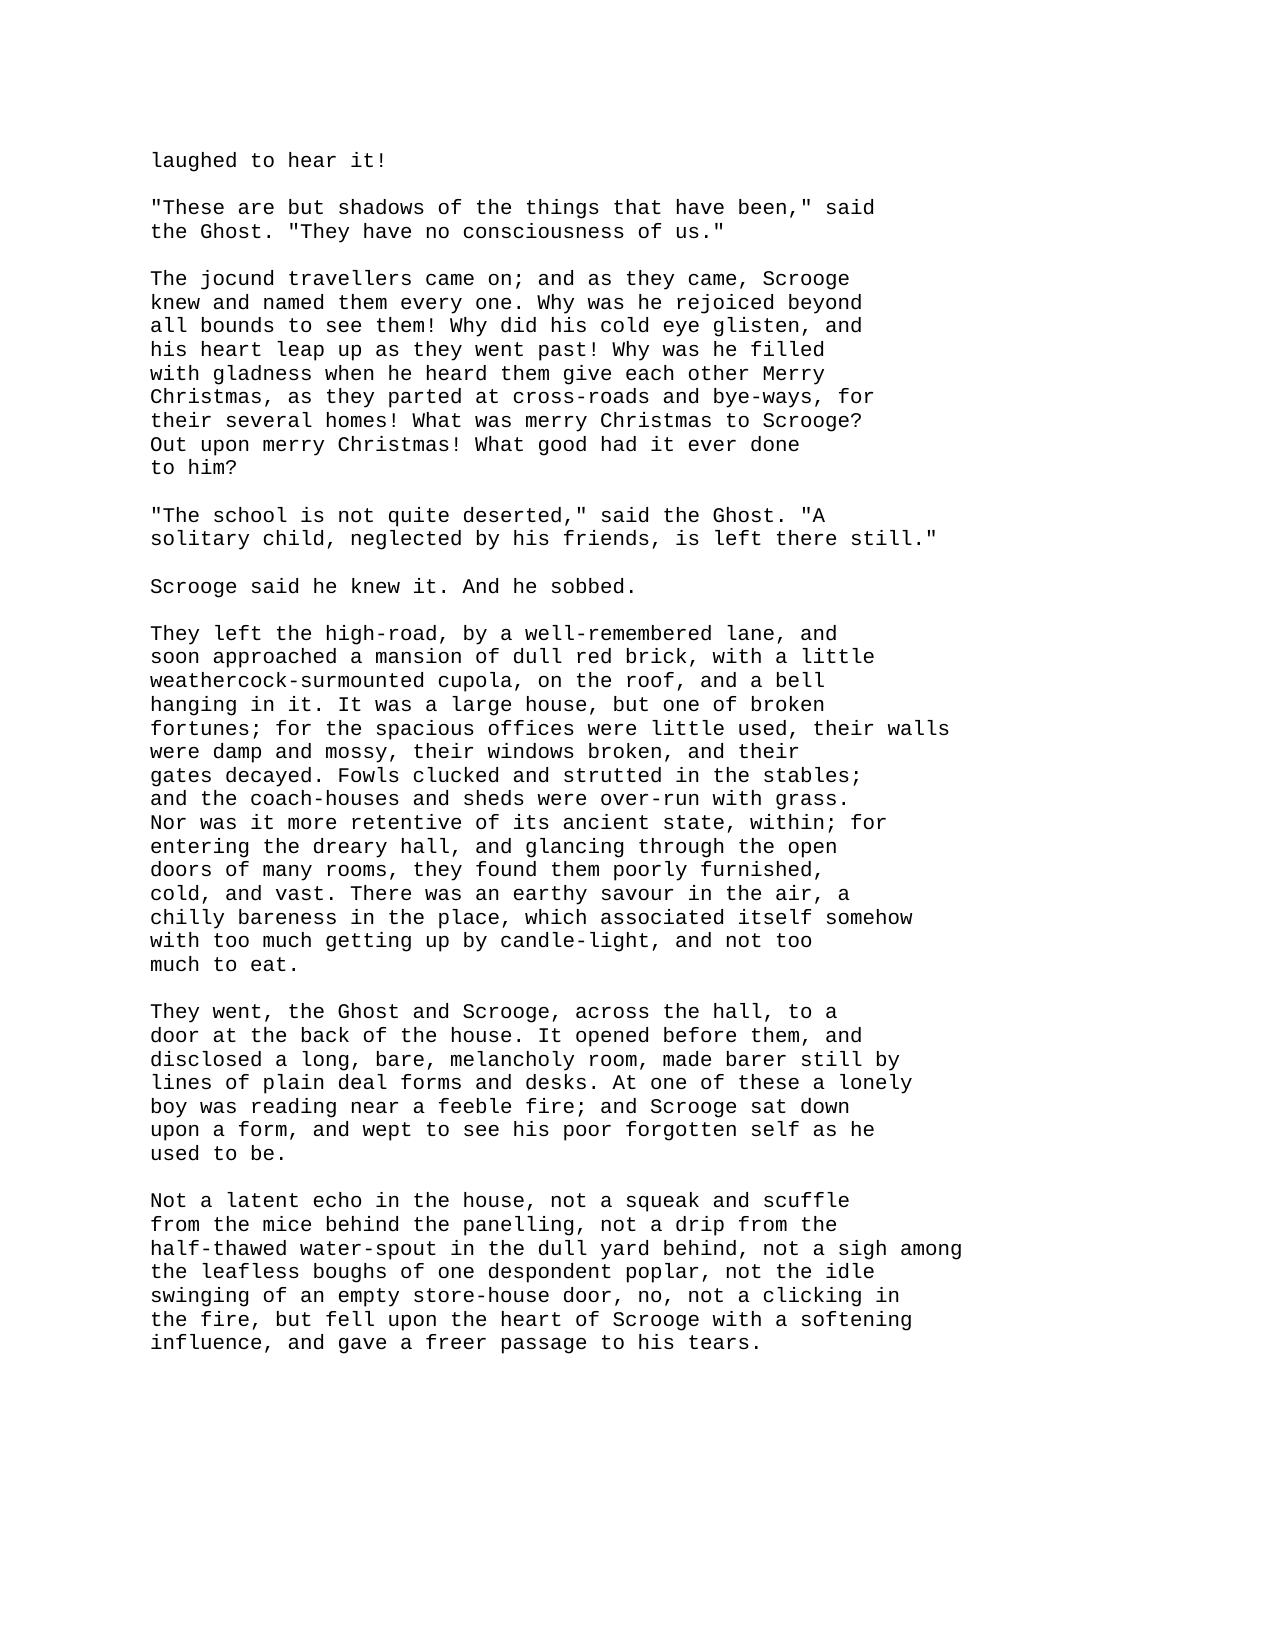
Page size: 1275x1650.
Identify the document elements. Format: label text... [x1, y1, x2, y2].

text influence, and gave a freer passage to his tears. [150, 1332, 1125, 1356]
text laughed to hear it! [150, 150, 1125, 174]
text swinging of an empty store-house door, no, not a clicking in [150, 1285, 1125, 1309]
text their several homes! What was merry Christmas to Scrooge? [150, 410, 1125, 434]
text doors of many rooms, they found them poorly furnished, [150, 859, 1125, 883]
text disclosed a long, bare, melancholy room, made barer still by [150, 1048, 1125, 1072]
text gates decayed. Fowls clucked and strutted in the stables; [150, 765, 1125, 788]
text fortunes; for the spacious offices were little used, their walls [150, 717, 1125, 741]
text upon a form, and wept to see his poor forgotten self as he [150, 1119, 1125, 1143]
text the leafless boughs of one despondent poplar, not the idle [150, 1261, 1125, 1285]
text cold, and vast. There was an earthy savour in the air, a [150, 883, 1125, 907]
text chilly bareness in the place, which associated itself somehow [150, 907, 1125, 930]
text knew and named them every one. Why was he rejoiced beyond [150, 292, 1125, 316]
text with too much getting up by candle-light, and not too [150, 930, 1125, 954]
text soon approached a mansion of dull red brick, with a little [150, 647, 1125, 670]
text the Ghost. "They have no consciousness of us." [150, 221, 1125, 244]
text and the coach-houses and sheds were over-run with grass. [150, 788, 1125, 812]
text lines of plain deal forms and desks. At one of these a lonely [150, 1072, 1125, 1096]
text weathercock-surmounted cupola, on the roof, and a bell [150, 670, 1125, 694]
text "These are but shadows of the things that have been," said [150, 197, 1125, 221]
text boy was reading near a feeble fire; and Scrooge sat down [150, 1096, 1125, 1119]
text all bounds to see them! Why did his cold eye glisten, and [150, 316, 1125, 339]
text door at the back of the house. It opened before them, and [150, 1025, 1125, 1048]
text Not a latent echo in the house, not a squeak and scuffle [150, 1190, 1125, 1214]
text entering the dreary hall, and glancing through the open [150, 836, 1125, 859]
text Nor was it more retentive of its ancient state, within; for [150, 812, 1125, 836]
text from the mice behind the panelling, not a drip from the [150, 1214, 1125, 1238]
text solitary child, neglected by his friends, is left there still." [150, 528, 1125, 552]
text used to be. [150, 1143, 1125, 1167]
text Christmas, as they parted at cross-roads and bye-ways, for [150, 386, 1125, 410]
text to him? [150, 457, 1125, 481]
text were damp and mossy, their windows broken, and their [150, 741, 1125, 765]
text his heart leap up as they went past! Why was he filled [150, 339, 1125, 363]
text much to eat. [150, 954, 1125, 978]
text Out upon merry Christmas! What good had it ever done [150, 434, 1125, 457]
text They left the high-road, by a well-remembered lane, and [150, 623, 1125, 647]
text half-thawed water-spout in the dull yard behind, not a sigh among [150, 1238, 1125, 1261]
text hanging in it. It was a large house, but one of broken [150, 694, 1125, 717]
text Scrooge said he knew it. And he sobbed. [150, 576, 1125, 599]
text with gladness when he heard them give each other Merry [150, 363, 1125, 386]
text "The school is not quite deserted," said the Ghost. "A [150, 505, 1125, 528]
text the fire, but fell upon the heart of Scrooge with a softening [150, 1309, 1125, 1332]
text The jocund travellers came on; and as they came, Scrooge [150, 268, 1125, 292]
text They went, the Ghost and Scrooge, across the hall, to a [150, 1001, 1125, 1025]
